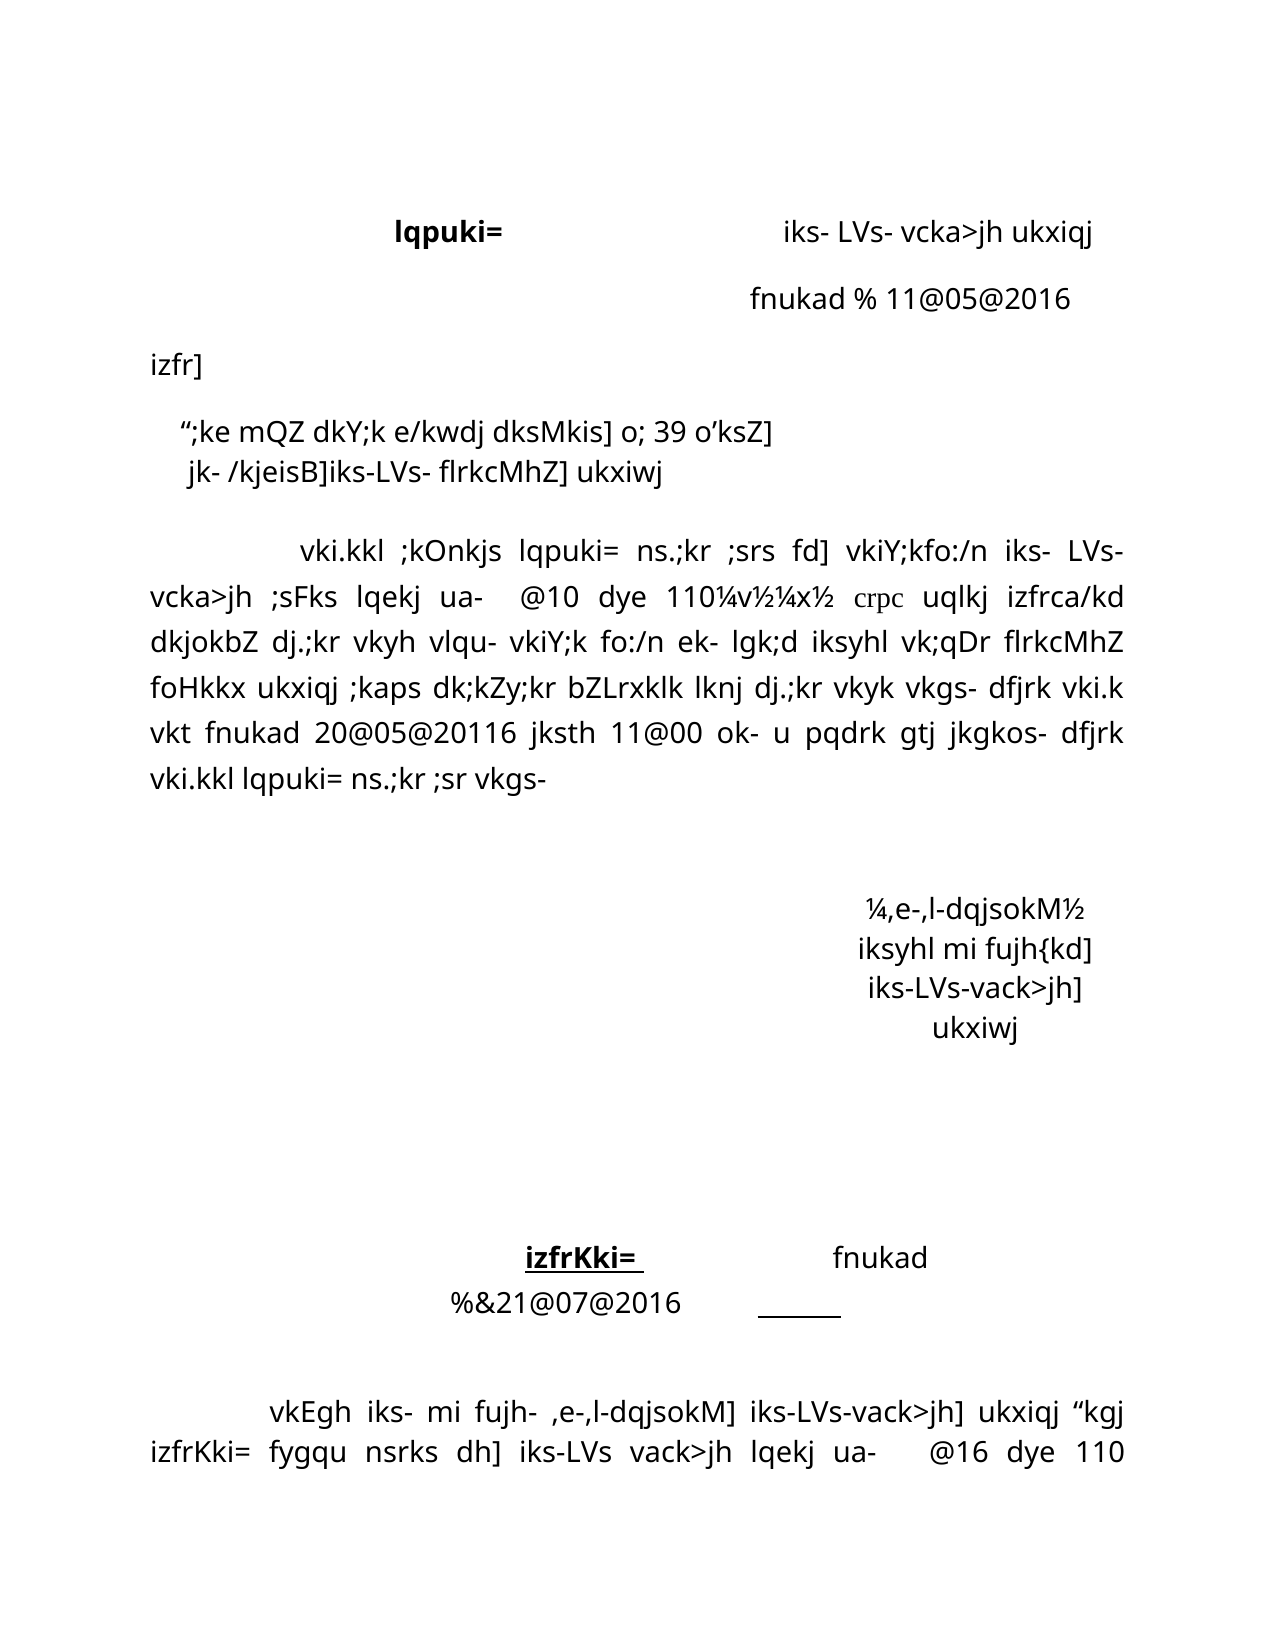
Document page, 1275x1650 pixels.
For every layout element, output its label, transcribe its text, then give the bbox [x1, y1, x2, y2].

text vki.kkl ;kOnkjs lqpuki= ns.;kr ;srs fd] vkiY;kfo:/n iks- LVs- vcka>jh ;sFks lqekj ua- @10 dye 110¼v½¼x½ crpc uqlkj izfrca/kd dkjokbZ dj.;kr vkyh vlqu- vkiY;k fo:/n ek- lgk;d iksyhl vk;qDr flrkcMhZ foHkkx ukxiqj ;kaps dk;kZy;kr bZLrxklk lknj dj.;kr vkyk vkgs- dfjrk vki.k vkt fnukad 20@05@20116 jksth 11@00 ok- u pqdrk gtj jkgkos- dfjrk vki.kkl lqpuki= ns.;kr ;sr vkgs- [150, 530, 1125, 798]
text “;ke mQZ dkY;k e/kwdj dksMkis] o; 39 o’ksZ] [150, 411, 1125, 451]
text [150, 1391, 1125, 1471]
text izfrKki= fnukad%&21@07@2016 [450, 1237, 1125, 1322]
text jk- /kjeisB]iks-LVs- flrkcMhZ] ukxiwj [150, 451, 1125, 491]
text fnukad % 11@05@2016 [150, 278, 1125, 318]
text ¼,e-,l-dqjsokM½ [825, 888, 1125, 928]
text iksyhl mi fujh{kd] [825, 928, 1125, 968]
text izfr] [150, 345, 1125, 384]
text iks-LVs-vack>jh] ukxiwj [825, 968, 1125, 1047]
text lqpuki= iks- LVs- vcka>jh ukxiqj [150, 212, 1125, 251]
